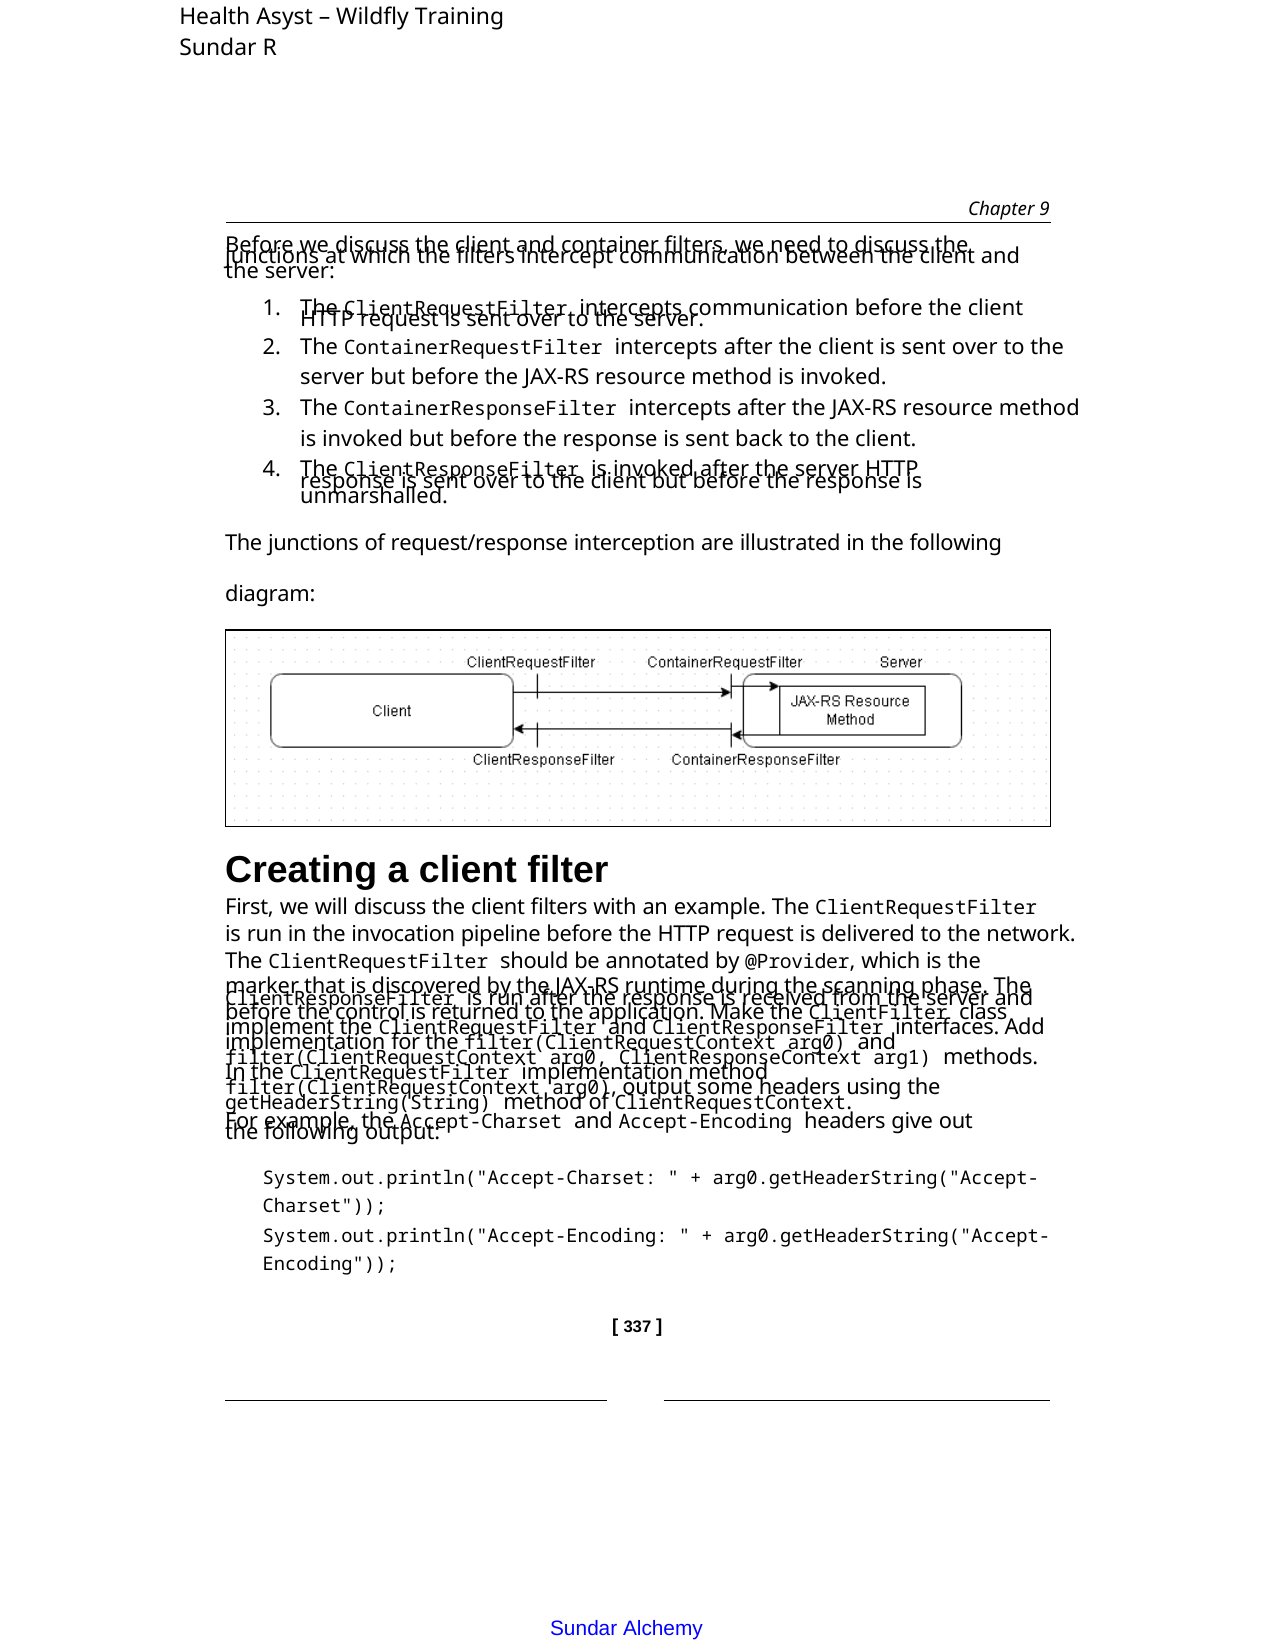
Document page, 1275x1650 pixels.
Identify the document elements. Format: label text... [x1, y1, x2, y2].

text The ClientRequestFilter should be annotated by @Provider, which is the [225, 947, 1096, 973]
list The ContainerRequestFilter intercepts after the client is sent over to the [262, 333, 1096, 360]
text For example, the Accept-Charset and Accept-Encoding headers give out the following output: [225, 1116, 1006, 1146]
subtitle Before we discuss the client and container filters, we need to discuss the junctions at which the filters intercept communication between the client and the server: [225, 240, 1037, 285]
list The ClientResponseFilter is invoked after the server HTTP response is sent over to the client but before the response is unmarshalled. [262, 465, 1013, 510]
text The junctions of request/response interception are illustrated in the following diagram: [225, 510, 1096, 612]
text First, we will discuss the client filters with an example. The ClientRequestFilter [225, 889, 1096, 921]
text Chapter 9 [179, 188, 1052, 222]
subtitle server but before the JAX-RS resource method is invoked. [300, 360, 1096, 391]
text marker that is discovered by the JAX-RS runtime during the scanning phase. The ClientResponseFilter is run after the response is received from the server and before the control is returned to the application. Make the ClientFilter class implement the ClientRequestFilter and ClientResponseFilter interfaces. Add implementation for the filter(ClientRequestContext arg0) and filter(ClientRequestContext arg0, ClientResponseContext arg1) methods. In the ClientRequestFilter implementation method filter(ClientRequestContext arg0), output some headers using the getHeaderString(String) method of ClientRequestContext. [225, 981, 1048, 1116]
picture [234, 637, 1047, 821]
text System.out.println("Accept-Encoding: " + arg0.getHeaderString("Accept- Encoding")); [262, 1223, 1050, 1276]
list The ContainerResponseFilter intercepts after the JAX-RS resource method [262, 391, 1096, 422]
text System.out.println("Accept-Charset: " + arg0.getHeaderString("Accept- Charset")); [262, 1164, 1039, 1218]
text is invoked but before the response is sent back to the client. [300, 422, 1096, 452]
subtitle Creating a client filter [225, 856, 1096, 889]
text [ 337 ] [223, 1315, 1051, 1337]
list The ClientRequestFilter intercepts communication before the client HTTP request is sent over to the server. [262, 303, 1049, 333]
subtitle is run in the invocation pipeline before the HTTP request is delivered to the network. [225, 921, 1096, 947]
